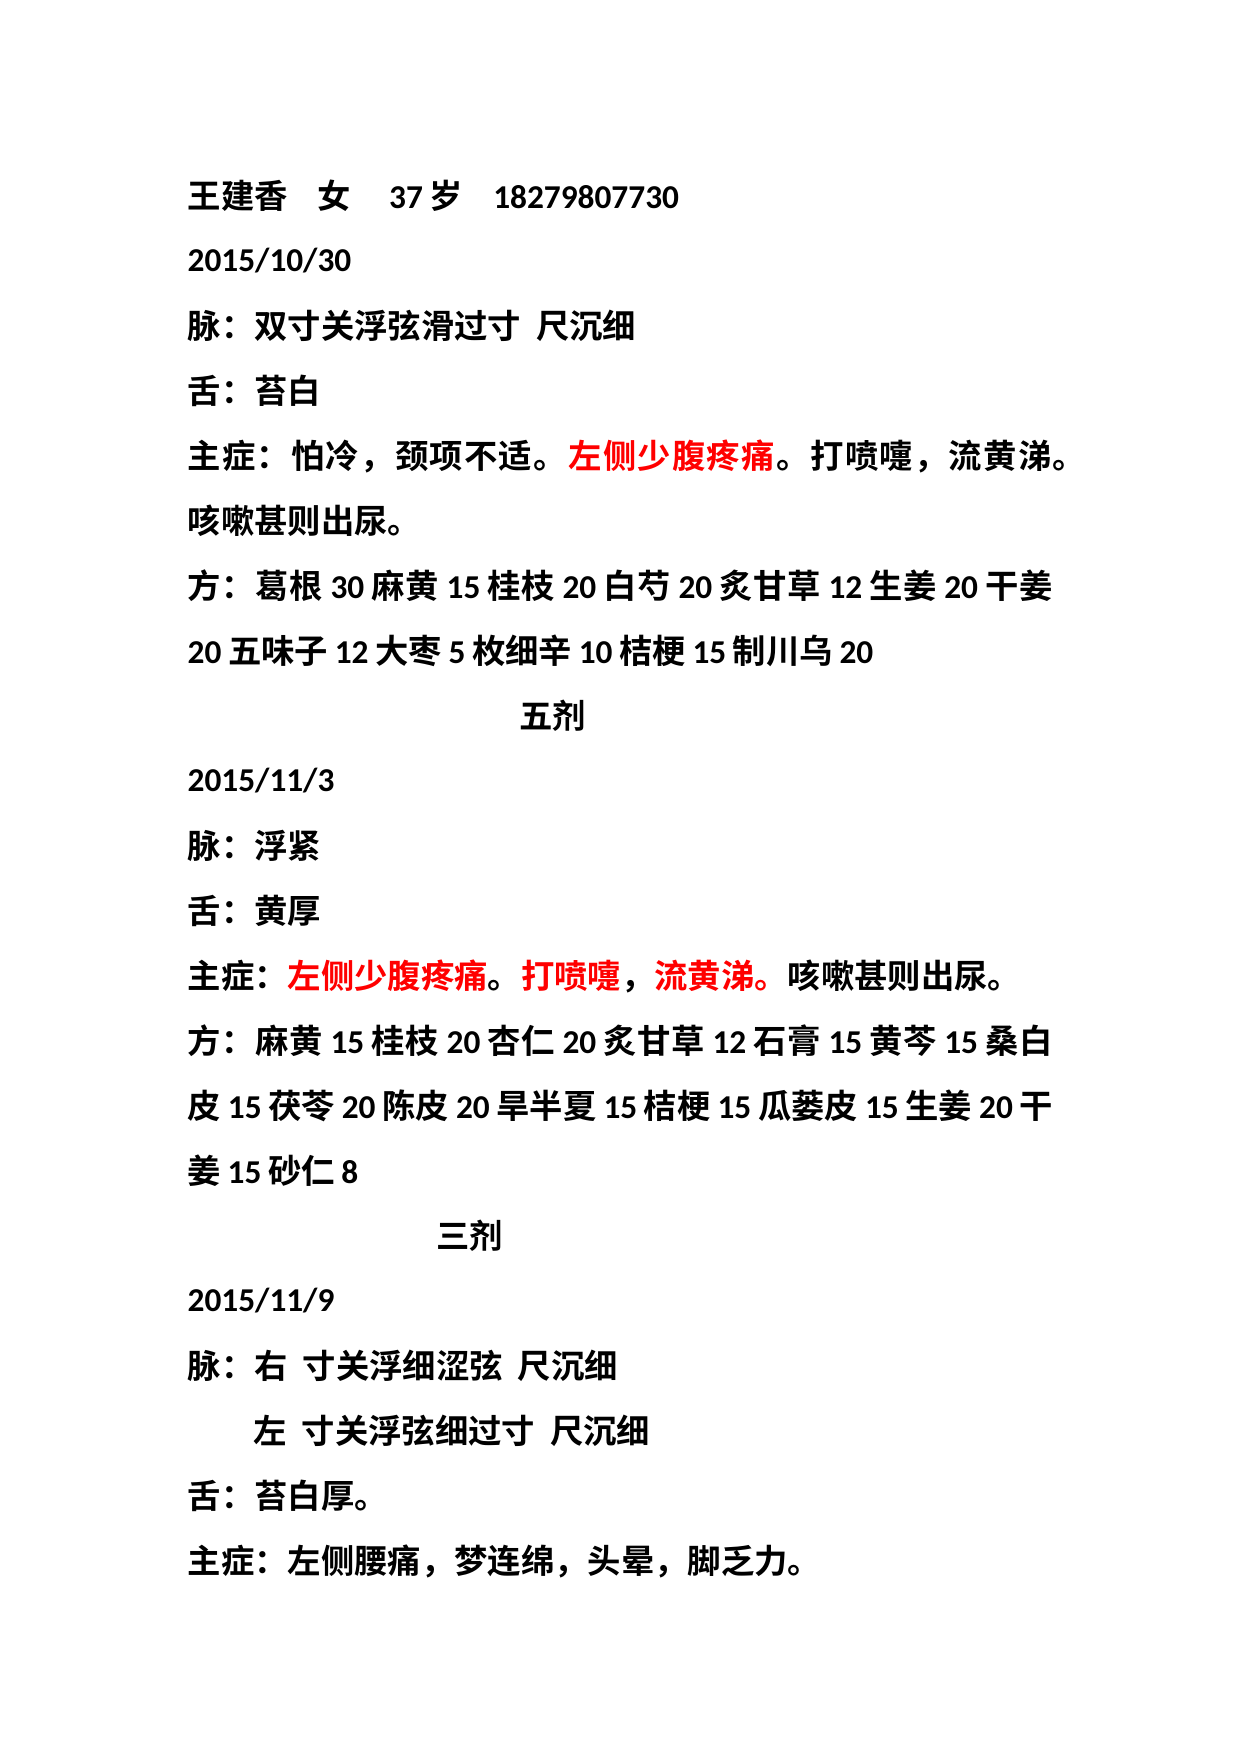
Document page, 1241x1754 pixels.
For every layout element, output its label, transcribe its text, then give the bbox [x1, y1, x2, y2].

text 主症：左侧少腹疼痛。打喷嚏，流黄涕。咳嗽甚则出尿。 [187, 942, 1053, 1007]
text 脉：右 寸关浮细涩弦 尺沉细 [187, 1332, 1053, 1397]
text 2015/11/3 [187, 747, 1053, 812]
text 舌：苔白厚。 [187, 1462, 1053, 1527]
text 三剂 [187, 1202, 1053, 1267]
text 王建香 女 37岁 18279807730 [187, 162, 1053, 227]
text 舌：苔白 [187, 357, 1053, 422]
text 方：葛根30麻黄15桂枝20白芍20炙甘草12生姜20干姜20五味子12大枣5枚细辛10桔梗15制川乌20 [187, 552, 1053, 682]
text 2015/11/9 [187, 1267, 1053, 1332]
text 五剂 [187, 682, 1053, 747]
text 主症：左侧腰痛，梦连绵，头晕，脚乏力。 [187, 1527, 1053, 1592]
text 方：麻黄15桂枝20杏仁20炙甘草12石膏15黄芩15桑白皮15茯苓20陈皮20旱半夏15桔梗15瓜蒌皮15生姜20干姜15砂仁8 [187, 1007, 1053, 1202]
text 主症：怕冷，颈项不适。左侧少腹疼痛。打喷嚏，流黄涕。咳嗽甚则出尿。 [187, 422, 1053, 552]
text 舌：黄厚 [187, 877, 1053, 942]
text 左 寸关浮弦细过寸 尺沉细 [187, 1397, 1053, 1462]
text 脉：双寸关浮弦滑过寸 尺沉细 [187, 292, 1053, 357]
text 2015/10/30 [187, 227, 1053, 292]
text 脉：浮紧 [187, 812, 1053, 877]
